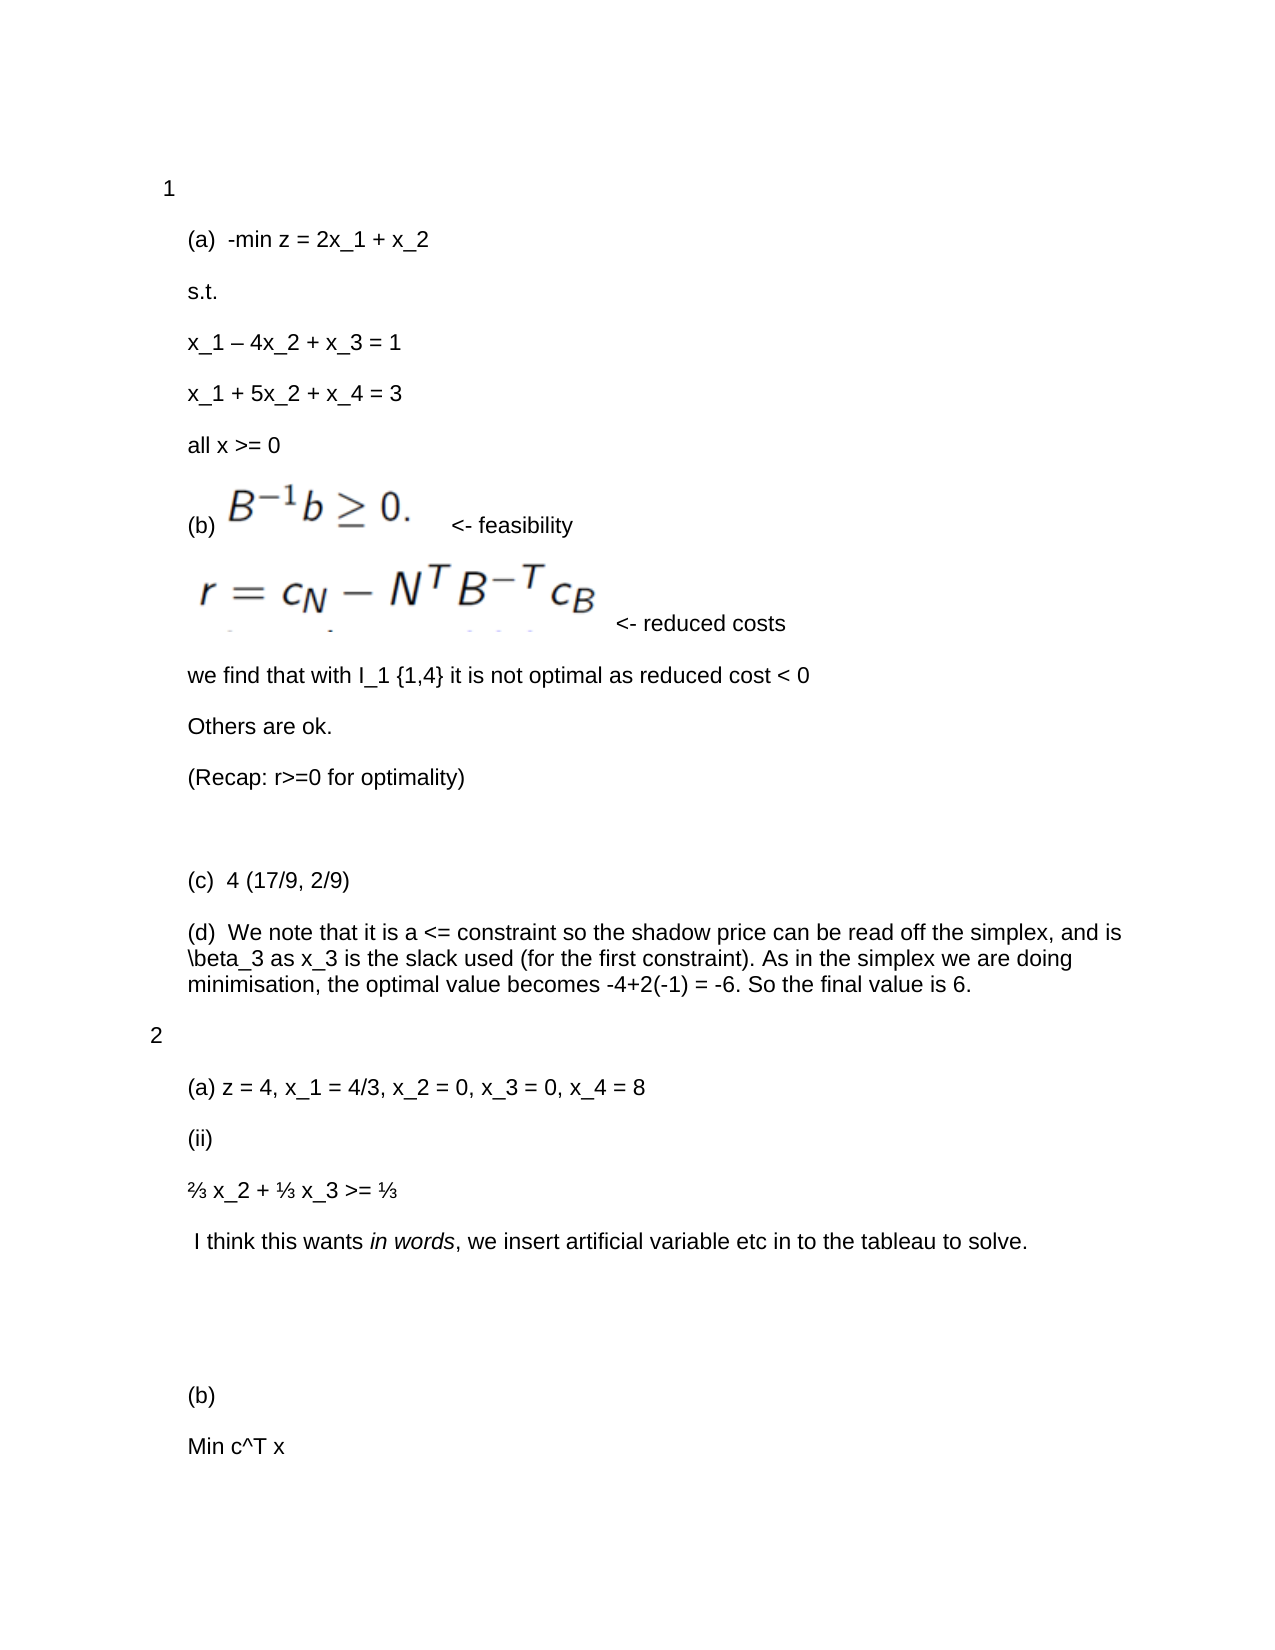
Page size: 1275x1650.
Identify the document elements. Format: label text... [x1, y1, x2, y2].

text (d) We note that it is a <= constraint so the shadow price can be read off the simplex, and is \beta_3 as x_3 is the slack used (for the first constraint). As in the simplex we are doing minimisation, the optimal value becomes -4+2(-1) = -6. So the final value is 6. [187, 918, 1125, 997]
picture [215, 483, 439, 534]
text (ii) [187, 1125, 1125, 1152]
text (Recap: r>=0 for optimality) [187, 764, 1125, 791]
text ⅔ x_2 + ⅓ x_3 >= ⅓ [187, 1177, 1125, 1203]
text I think this wants in words, we insert artificial variable etc in to the tableau to solve. [187, 1228, 1125, 1254]
text (c) 4 (17/9, 2/9) [187, 867, 1125, 893]
text x_1 + 5x_2 + x_4 = 3 [187, 380, 1125, 407]
picture [187, 563, 610, 632]
text (a) z = 4, x_1 = 4/3, x_2 = 0, x_3 = 0, x_4 = 8 [187, 1074, 1125, 1100]
text 1 [150, 175, 1125, 201]
text Min c^T x [187, 1433, 1125, 1460]
text (b) <- feasibility [187, 483, 1125, 538]
text all x >= 0 [187, 432, 1125, 458]
text (a) -min z = 2x_1 + x_2 [187, 226, 1125, 253]
text we find that with I_1 {1,4} it is not optimal as reduced cost < 0 [187, 662, 1125, 688]
text s.t. [187, 278, 1125, 304]
text Others are ok. [187, 713, 1125, 739]
text (b) [187, 1382, 1125, 1408]
text x_1 – 4x_2 + x_3 = 1 [187, 329, 1125, 355]
text 2 [150, 1022, 1125, 1049]
